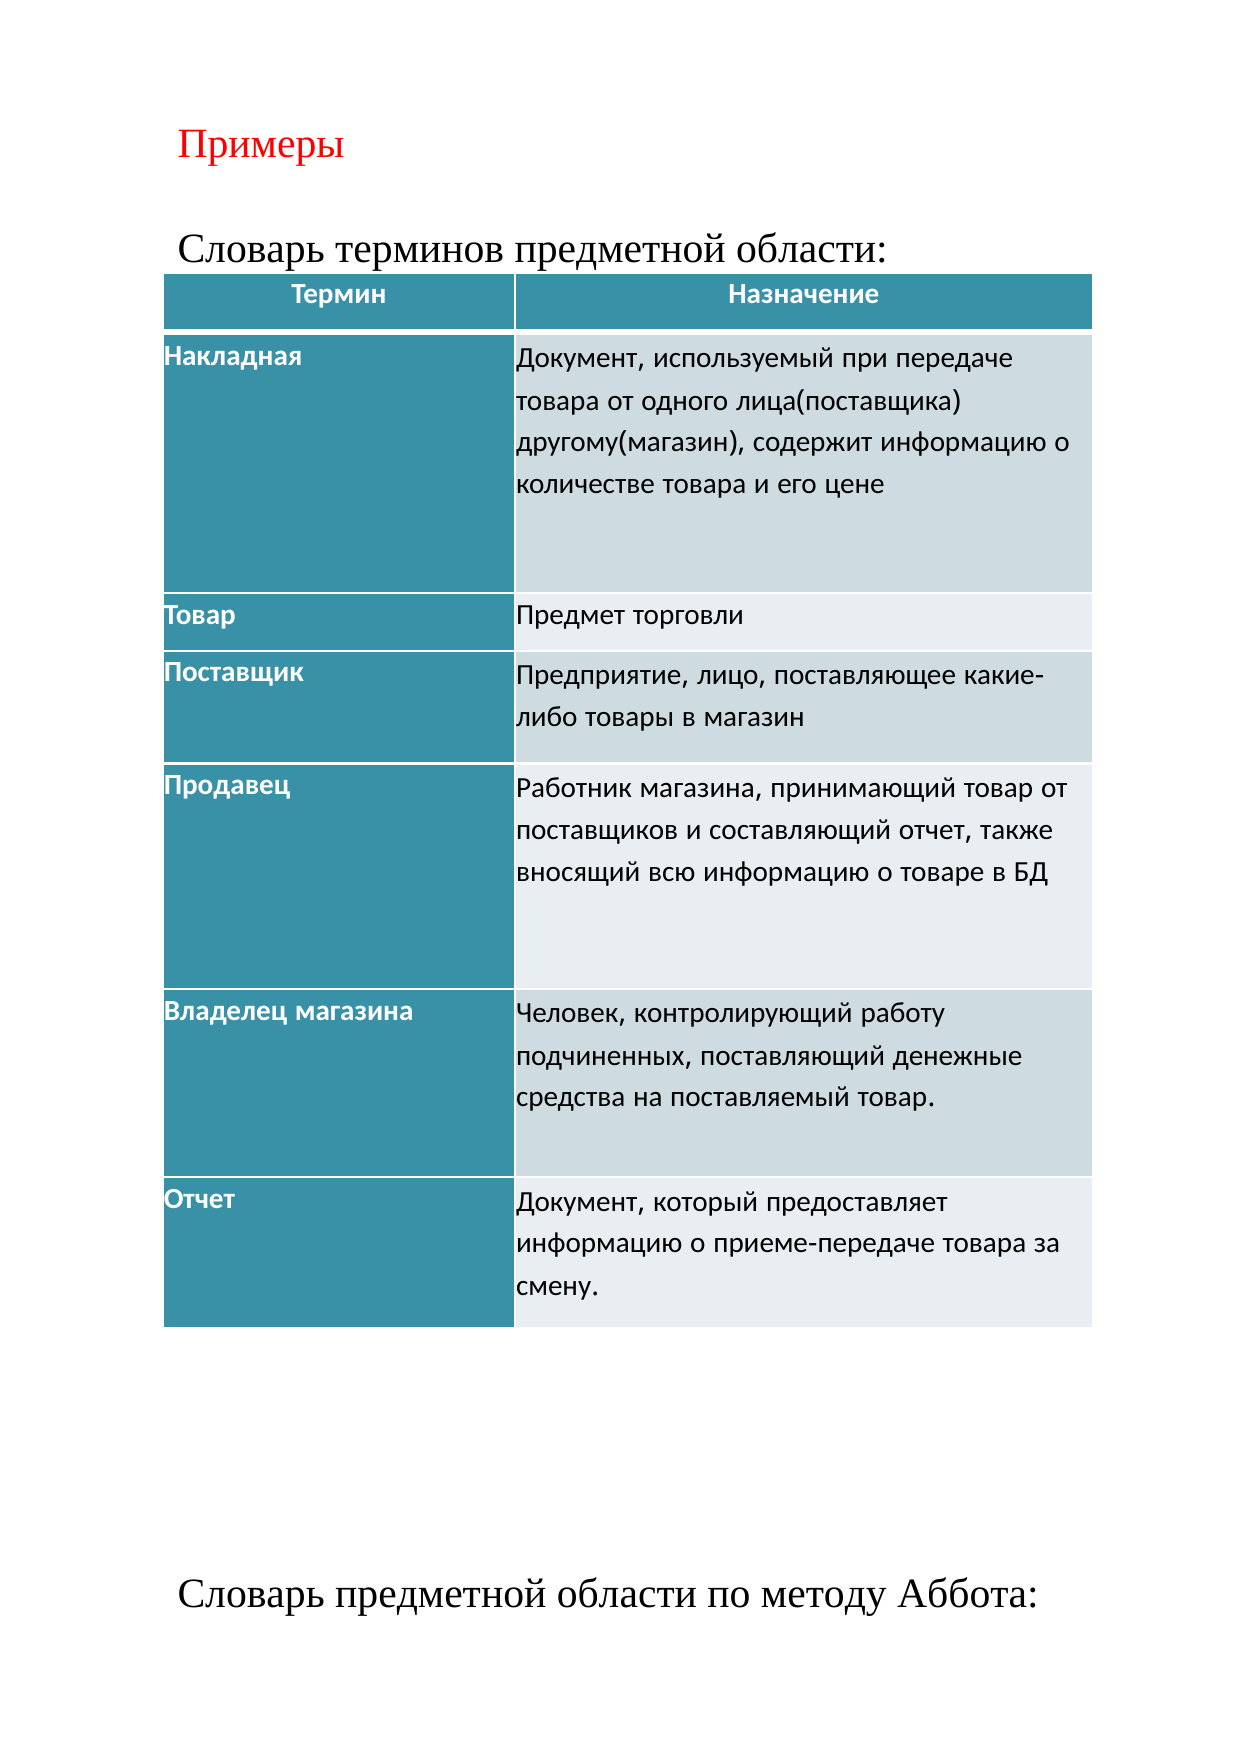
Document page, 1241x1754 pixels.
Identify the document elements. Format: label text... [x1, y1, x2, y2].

table_cell Человек, контролирующий работу подчиненных, поставляющий денежные средства на поставляемый товар. [516, 990, 1092, 1176]
table_cell Владелец магазина [164, 990, 514, 1176]
table_cell Отчет [164, 1178, 514, 1327]
table_cell Поставщик [164, 652, 514, 762]
table_cell Продавец [164, 765, 514, 988]
table_header Термин [164, 274, 514, 329]
text Словарь предметной области по методу Аббота: [177, 1568, 1152, 1616]
table_header Назначение [516, 274, 1092, 329]
table_cell Товар [164, 594, 514, 650]
table_cell Документ, используемый при передаче товара от одного лица(поставщика) другому(магазин), содержит информацию о количестве товара и его цене [516, 335, 1092, 592]
table_cell Предприятие, лицо, поставляющее какие-либо товары в магазин [516, 652, 1092, 762]
text Словарь терминов предметной области: [177, 223, 1152, 271]
text Примеры [177, 118, 1152, 166]
table_cell Предмет торговли [516, 594, 1092, 650]
table_cell Документ, который предоставляет информацию о приеме-передаче товара за смену. [516, 1178, 1092, 1327]
table_cell Работник магазина, принимающий товар от поставщиков и составляющий отчет, также вносящий всю информацию о товаре в БД [516, 765, 1092, 988]
table_cell Накладная [164, 335, 514, 592]
